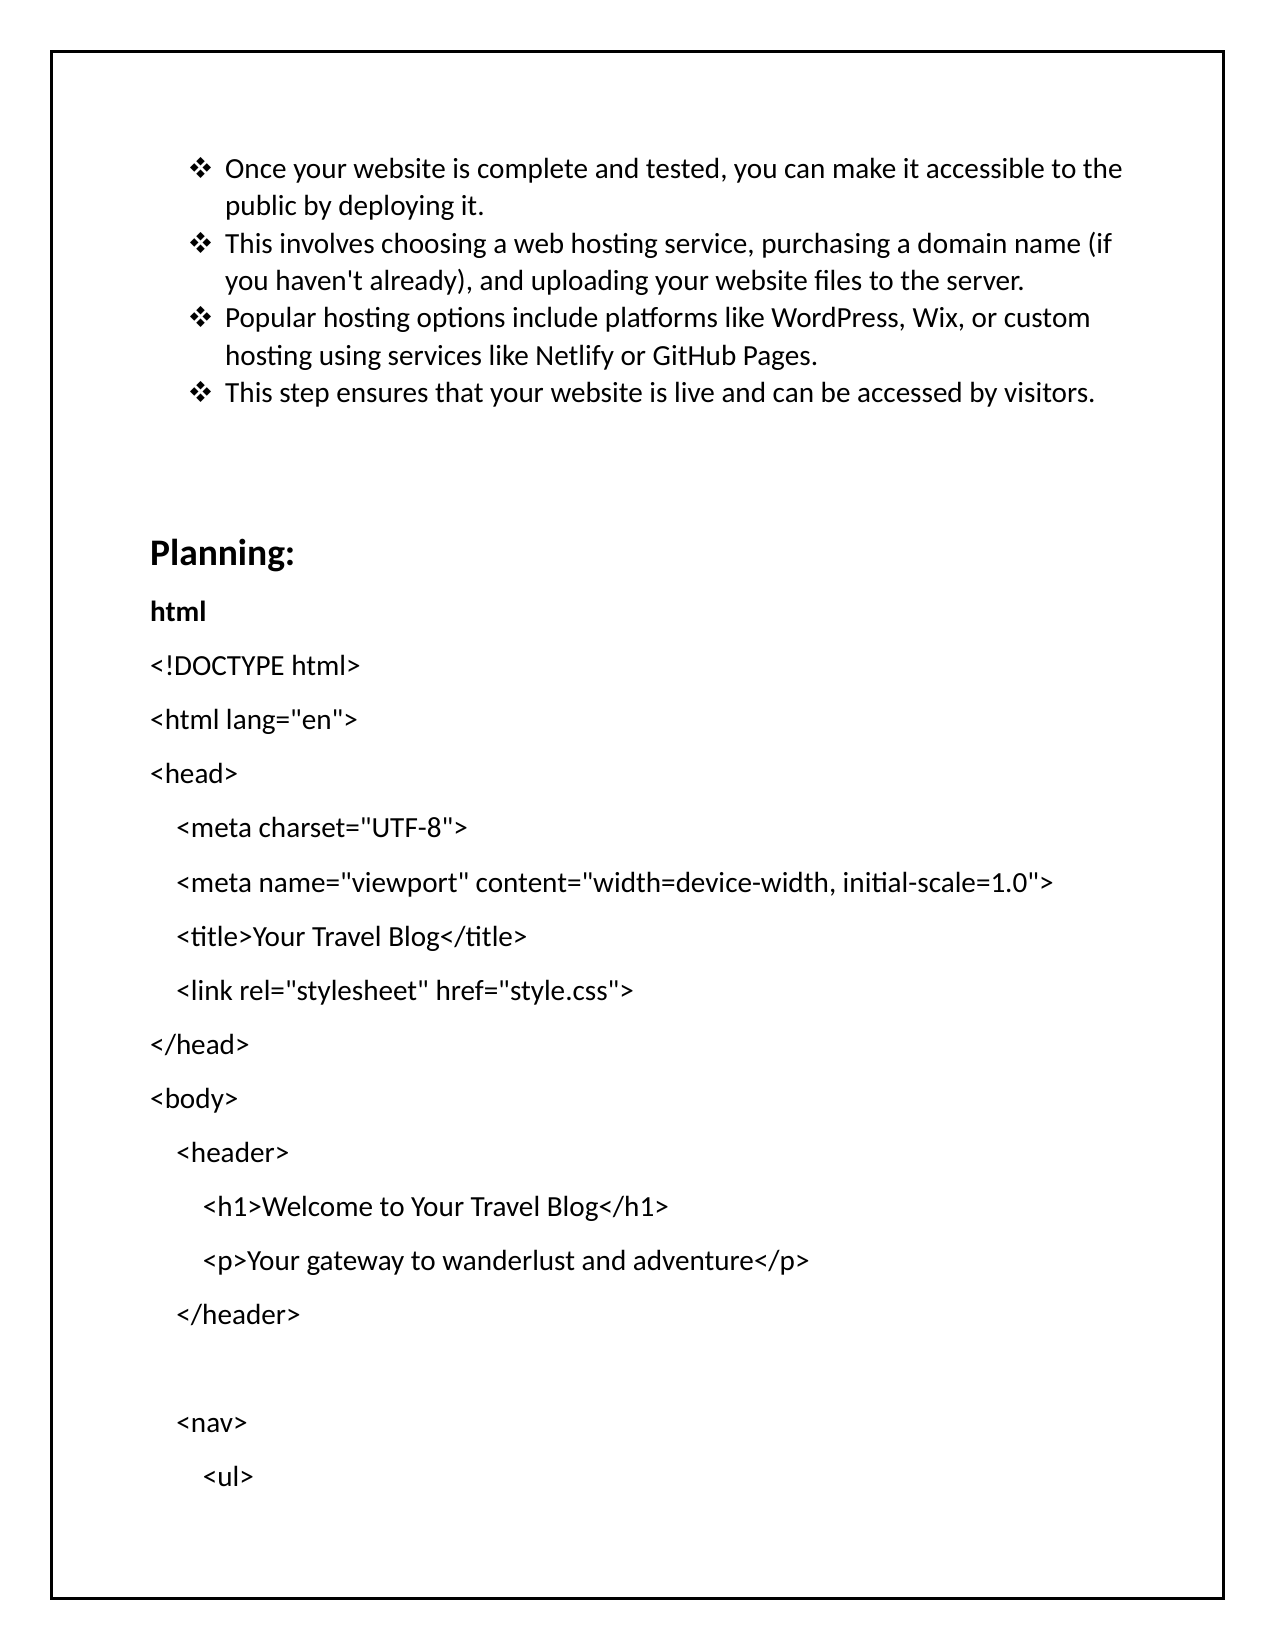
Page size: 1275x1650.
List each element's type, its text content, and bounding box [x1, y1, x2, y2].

text <body> [150, 1080, 1125, 1116]
text <p>Your gateway to wanderlust and adventure</p> [150, 1242, 1125, 1278]
text Planning: [150, 528, 1125, 574]
text <nav> [150, 1404, 1125, 1440]
text <html lang="en"> [150, 701, 1125, 737]
text </header> [150, 1296, 1125, 1332]
text <title>Your Travel Blog</title> [150, 918, 1125, 953]
list This step ensures that your website is live and can be accessed by visitors. [187, 374, 1125, 410]
list Popular hosting options include platforms like WordPress, Wix, or custom hosting using services like Netlify or GitHub Pages. [187, 299, 1125, 373]
text <link rel="stylesheet" href="style.css"> [150, 972, 1125, 1007]
list This involves choosing a web hosting service, purchasing a domain name (if you haven't already), and uploading your website files to the server. [187, 225, 1125, 298]
text <header> [150, 1134, 1125, 1169]
text <ul> [150, 1458, 1125, 1494]
list Once your website is complete and tested, you can make it accessible to the public by deploying it. [187, 150, 1125, 223]
text <meta charset="UTF-8"> [150, 809, 1125, 845]
text <head> [150, 756, 1125, 791]
text </head> [150, 1026, 1125, 1061]
text <h1>Welcome to Your Travel Blog</h1> [150, 1188, 1125, 1224]
text html [150, 593, 1125, 629]
text <meta name="viewport" content="width=device-width, initial-scale=1.0"> [150, 864, 1125, 899]
text <!DOCTYPE html> [150, 647, 1125, 683]
